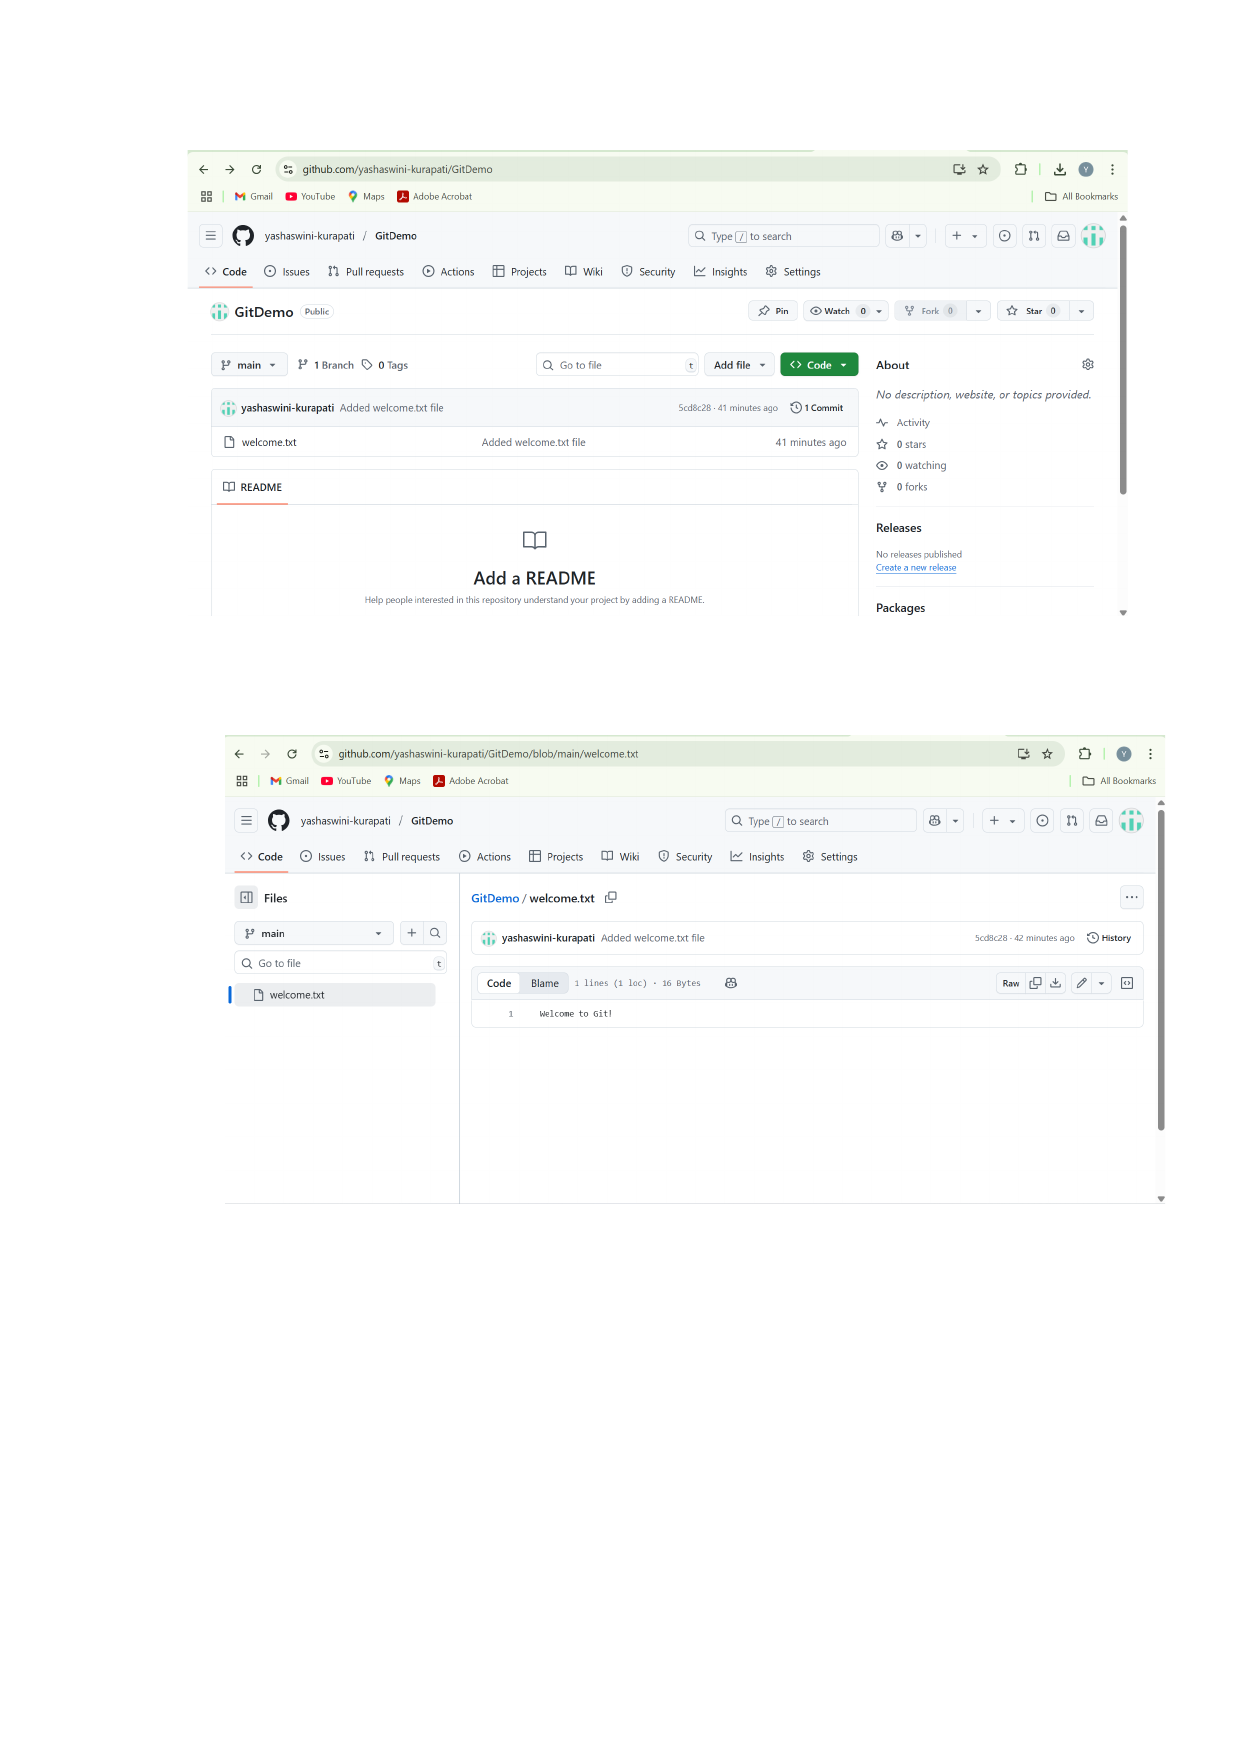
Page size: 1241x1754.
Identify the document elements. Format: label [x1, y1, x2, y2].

picture [187, 150, 1128, 616]
picture [225, 735, 1166, 1204]
